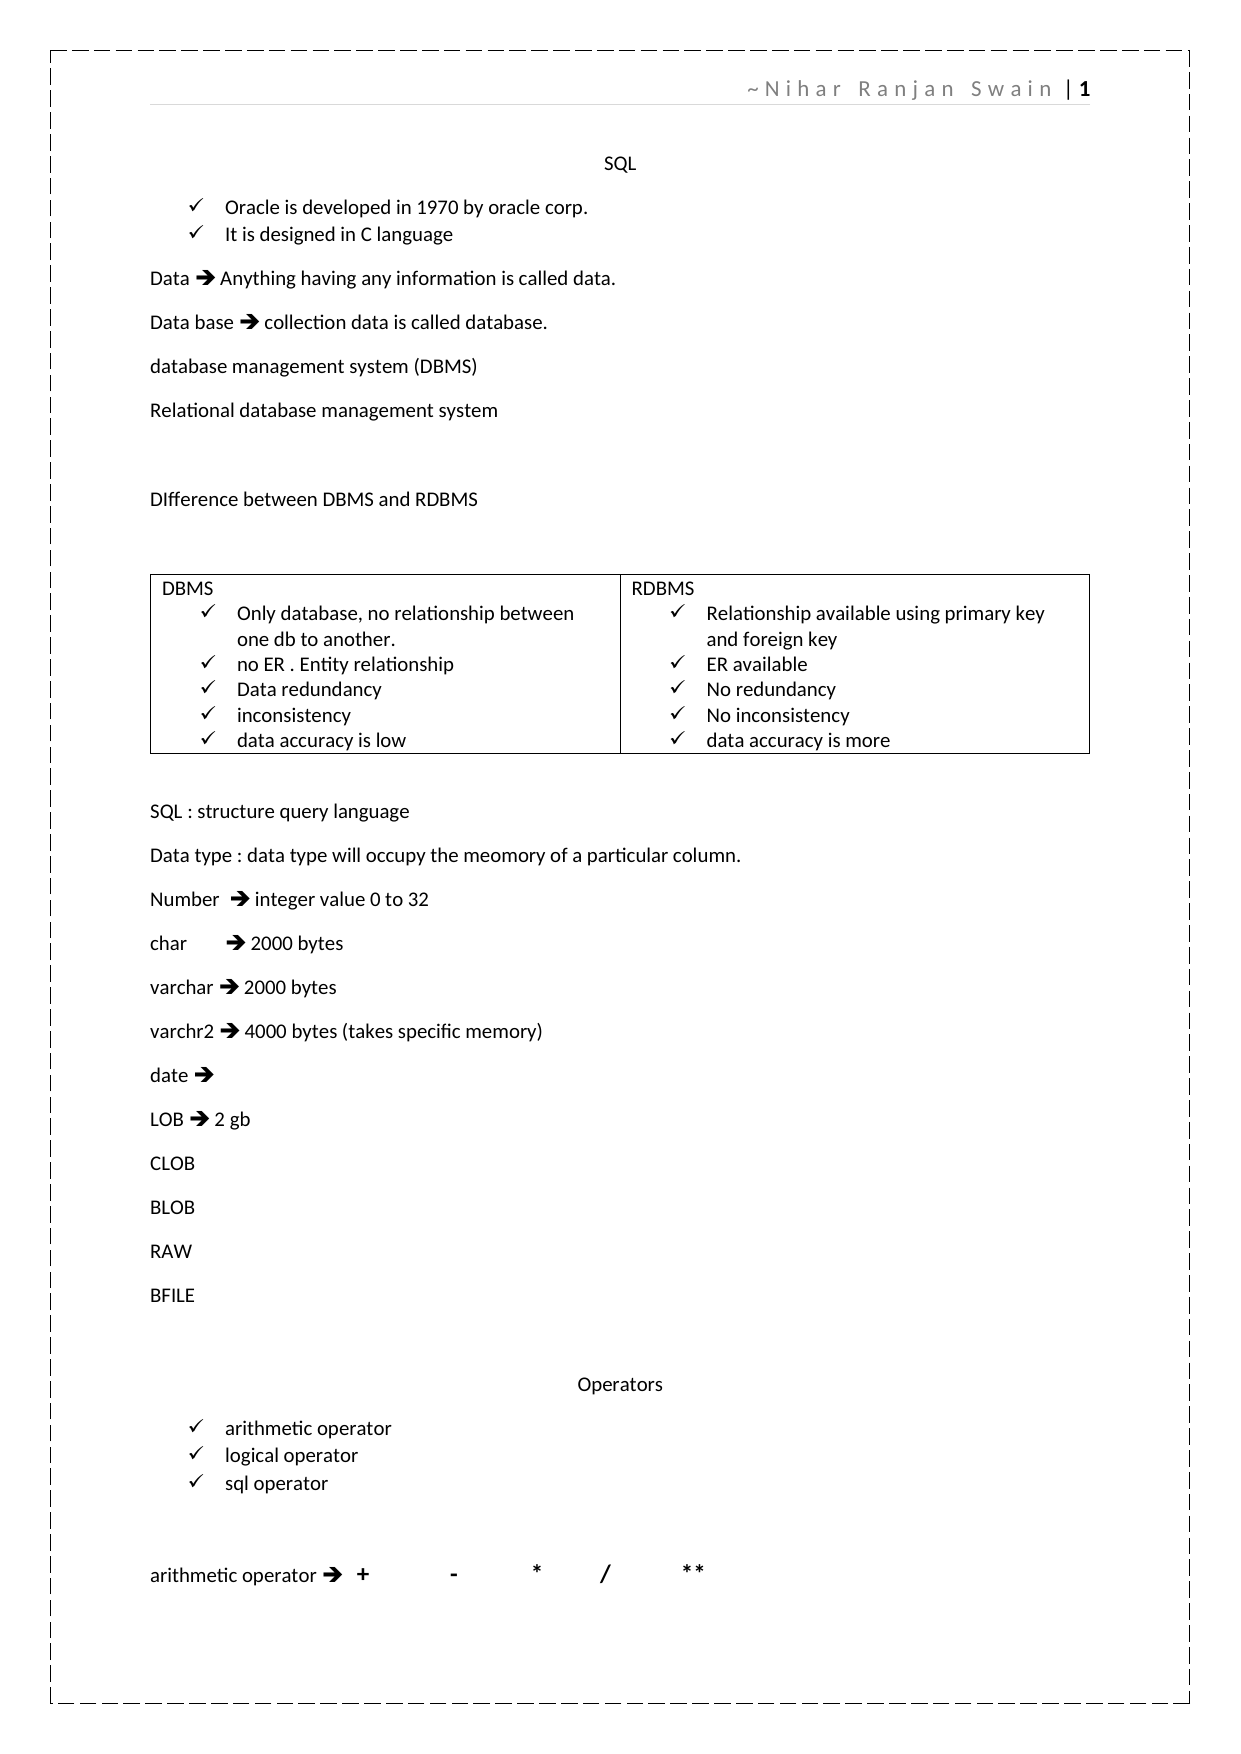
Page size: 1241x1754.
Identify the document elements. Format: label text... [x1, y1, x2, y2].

text varchar 2000 bytes [150, 974, 1090, 1000]
text BLOB [150, 1194, 1090, 1220]
text Relational database management system [150, 398, 1090, 423]
text varchr2 4000 bytes (takes specific memory) [150, 1018, 1090, 1044]
text SQL : structure query language [150, 798, 1090, 823]
text Data Anything having any information is called data. [150, 266, 1090, 291]
text BFILE [150, 1283, 1090, 1308]
text database management system (DBMS) [150, 354, 1090, 379]
text DIfference between DBMS and RDBMS [150, 486, 1090, 511]
text SQL [150, 150, 1090, 175]
text arithmetic operator + - * / ** [150, 1558, 1090, 1588]
table_header DBMS Only database, no relationship between one db to another. no ER . Entity relationship Data redundancy inconsistency data accuracy is low [151, 575, 620, 753]
list It is designed in C language [187, 221, 1090, 247]
text Number integer value 0 to 32 [150, 886, 1090, 912]
list logical operator [187, 1442, 1090, 1468]
text CLOB [150, 1151, 1090, 1176]
list sql operator [187, 1470, 1090, 1495]
list arithmetic operator [187, 1415, 1090, 1440]
table_header RDBMS Relationship available using primary key and foreign key ER available No redundancy No inconsistency data accuracy is more [621, 575, 1089, 753]
text Data type : data type will occupy the meomory of a particular column. [150, 842, 1090, 867]
text LOB 2 gb [150, 1106, 1090, 1132]
text Data base collection data is called database. [150, 309, 1090, 335]
text Operators [150, 1371, 1090, 1396]
text RAW [150, 1239, 1090, 1264]
list Oracle is developed in 1970 by oracle corp. [187, 194, 1090, 219]
text char 2000 bytes [150, 930, 1090, 956]
text date [150, 1062, 1090, 1088]
